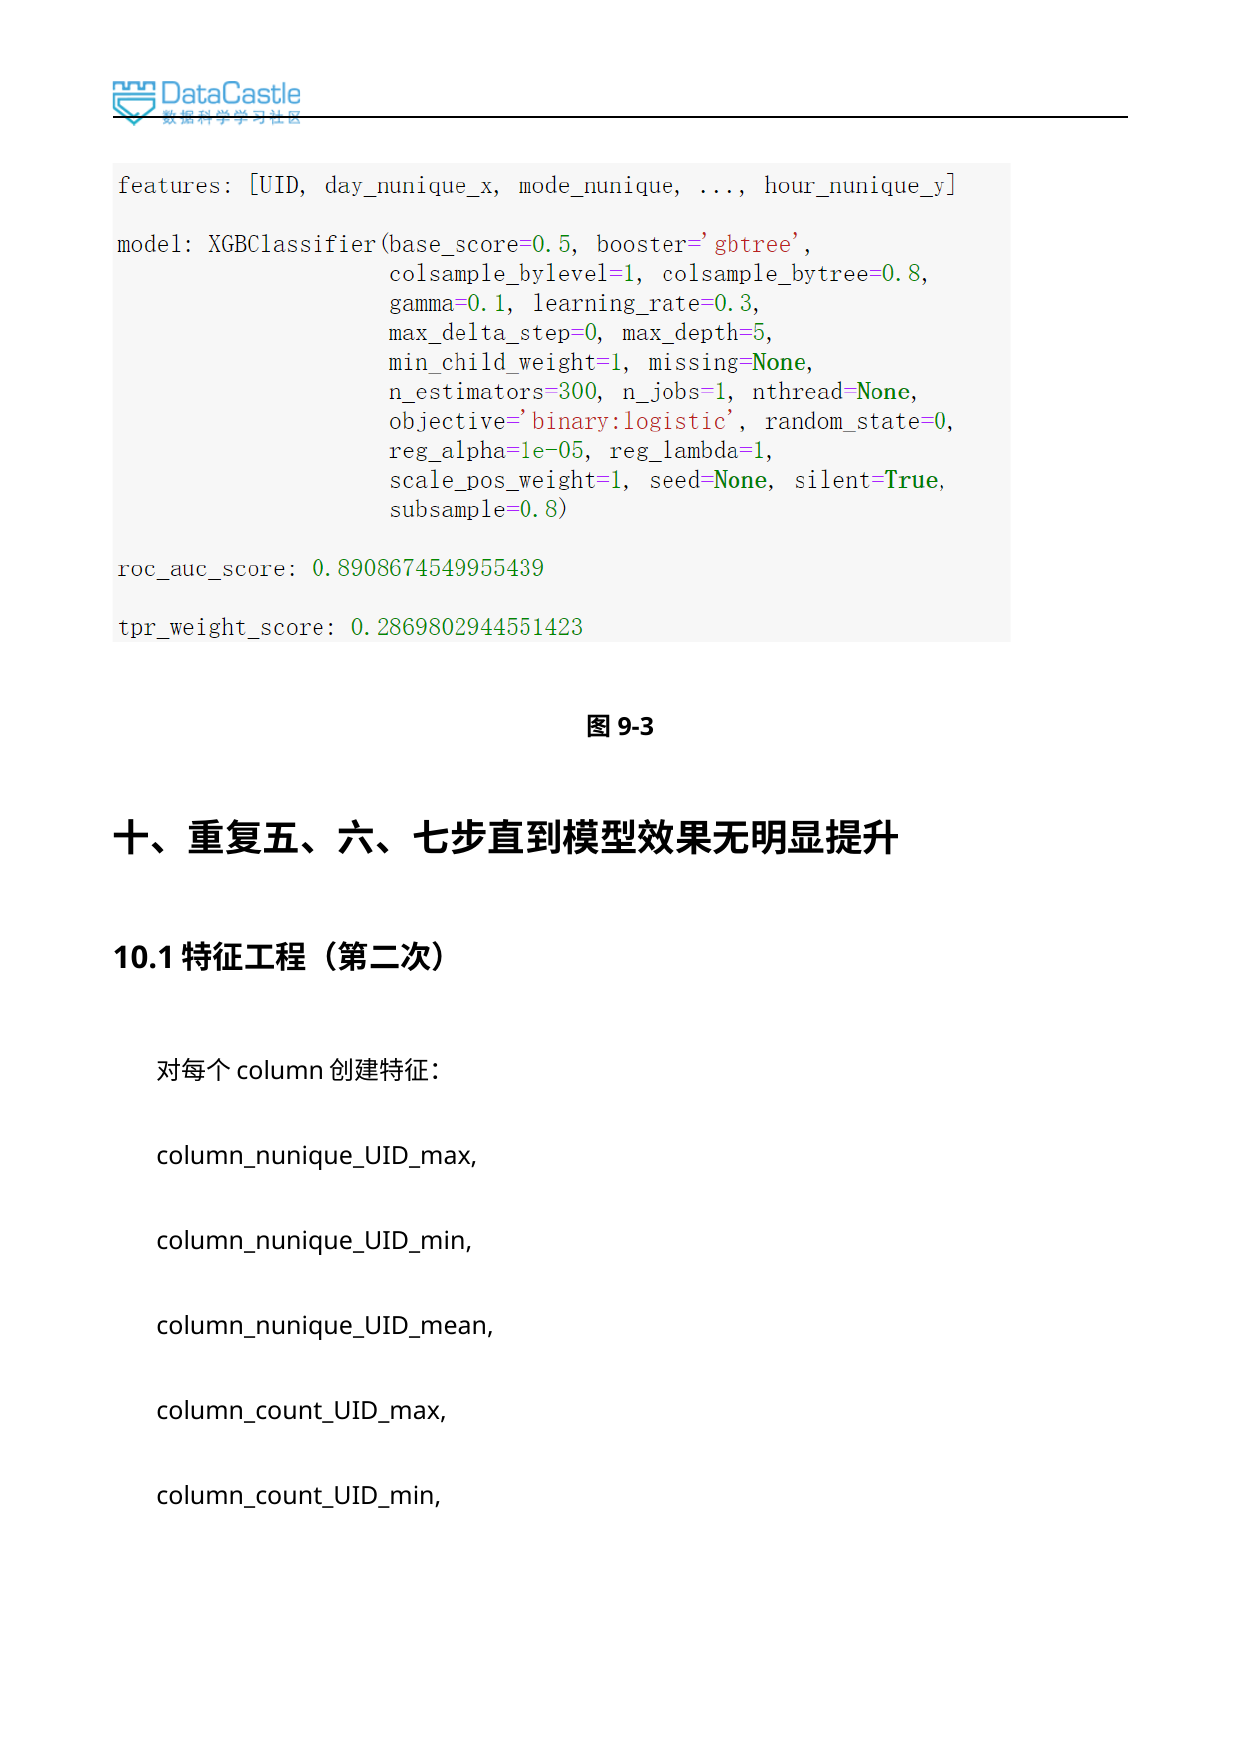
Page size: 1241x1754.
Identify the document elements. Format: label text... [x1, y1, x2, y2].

text column_count_UID_min, [156, 1460, 1128, 1528]
picture [112, 163, 1011, 642]
text column_nunique_UID_max, [156, 1121, 1128, 1189]
text column_nunique_UID_min, [156, 1206, 1128, 1274]
text 图 9-3 [112, 690, 1128, 758]
subtitle 十、重复五、六、七步直到模型效果无明显提升 [112, 801, 1128, 869]
text column_nunique_UID_mean, [156, 1291, 1128, 1358]
subtitle 10.1特征工程（第二次） [112, 921, 1128, 989]
picture [112, 81, 301, 126]
text 对每个column创建特征： [156, 1035, 1128, 1103]
text column_count_UID_max, [156, 1376, 1128, 1443]
